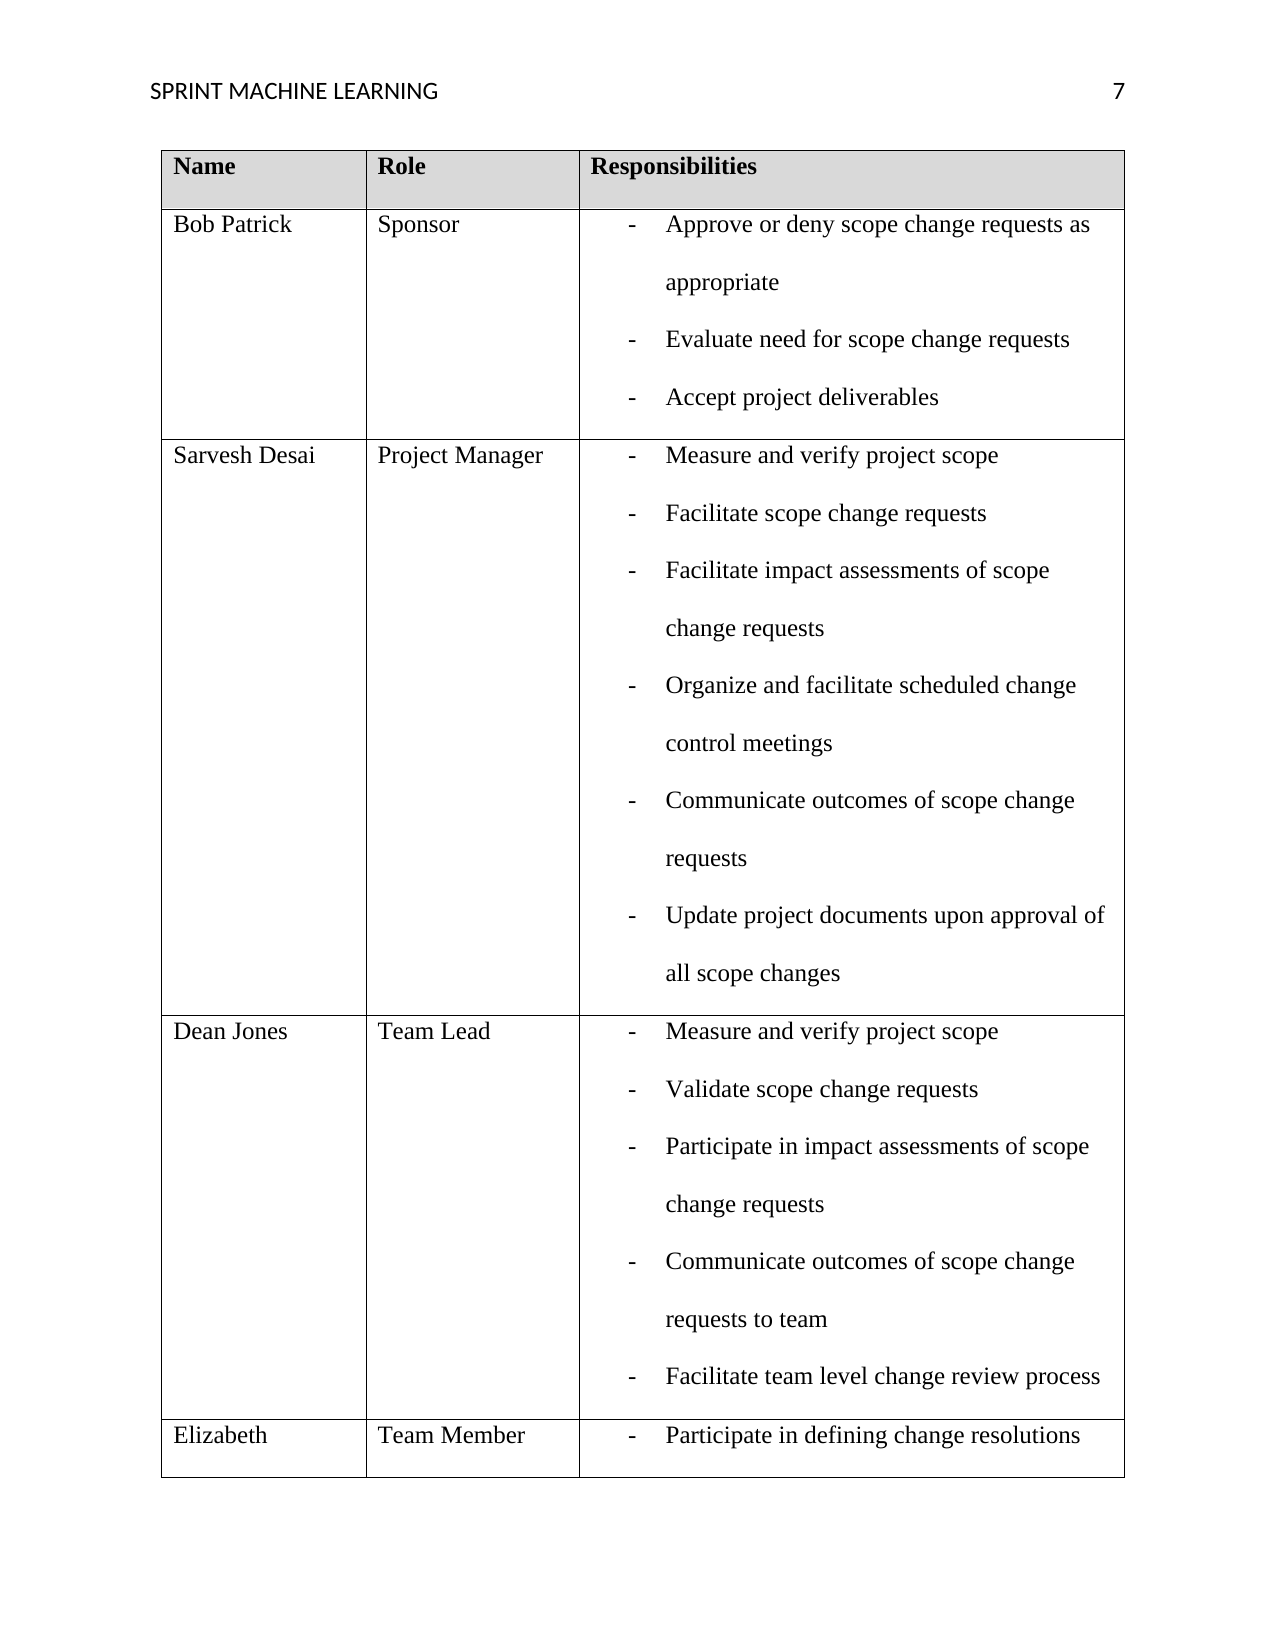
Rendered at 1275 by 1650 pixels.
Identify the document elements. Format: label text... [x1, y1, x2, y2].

table_header Responsibilities [580, 151, 1124, 208]
table_cell Team Lead [367, 1016, 579, 1419]
table_cell Sponsor [367, 210, 579, 439]
table_cell Sarvesh Desai [162, 440, 366, 1015]
table_cell Bob Patrick [162, 210, 366, 439]
table_cell Approve or deny scope change requests as appropriate Evaluate need for scope change requests Accept project deliverables [580, 210, 1124, 439]
table_cell Measure and verify project scope Validate scope change requests Participate in impact assessments of scope change requests Communicate outcomes of scope change requests to team Facilitate team level change review process [580, 1016, 1124, 1419]
table_cell Dean Jones [162, 1016, 366, 1419]
table_header Role [367, 151, 579, 208]
table_cell Project Manager [367, 440, 579, 1015]
table_cell Measure and verify project scope Facilitate scope change requests Facilitate impact assessments of scope change requests Organize and facilitate scheduled change control meetings Communicate outcomes of scope change requests Update project documents upon approval of all scope changes [580, 440, 1124, 1015]
table_cell Elizabeth Goodman [162, 1420, 366, 1477]
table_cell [580, 1420, 1124, 1477]
table_header Name [162, 151, 366, 208]
table_cell Team Member [367, 1420, 579, 1477]
